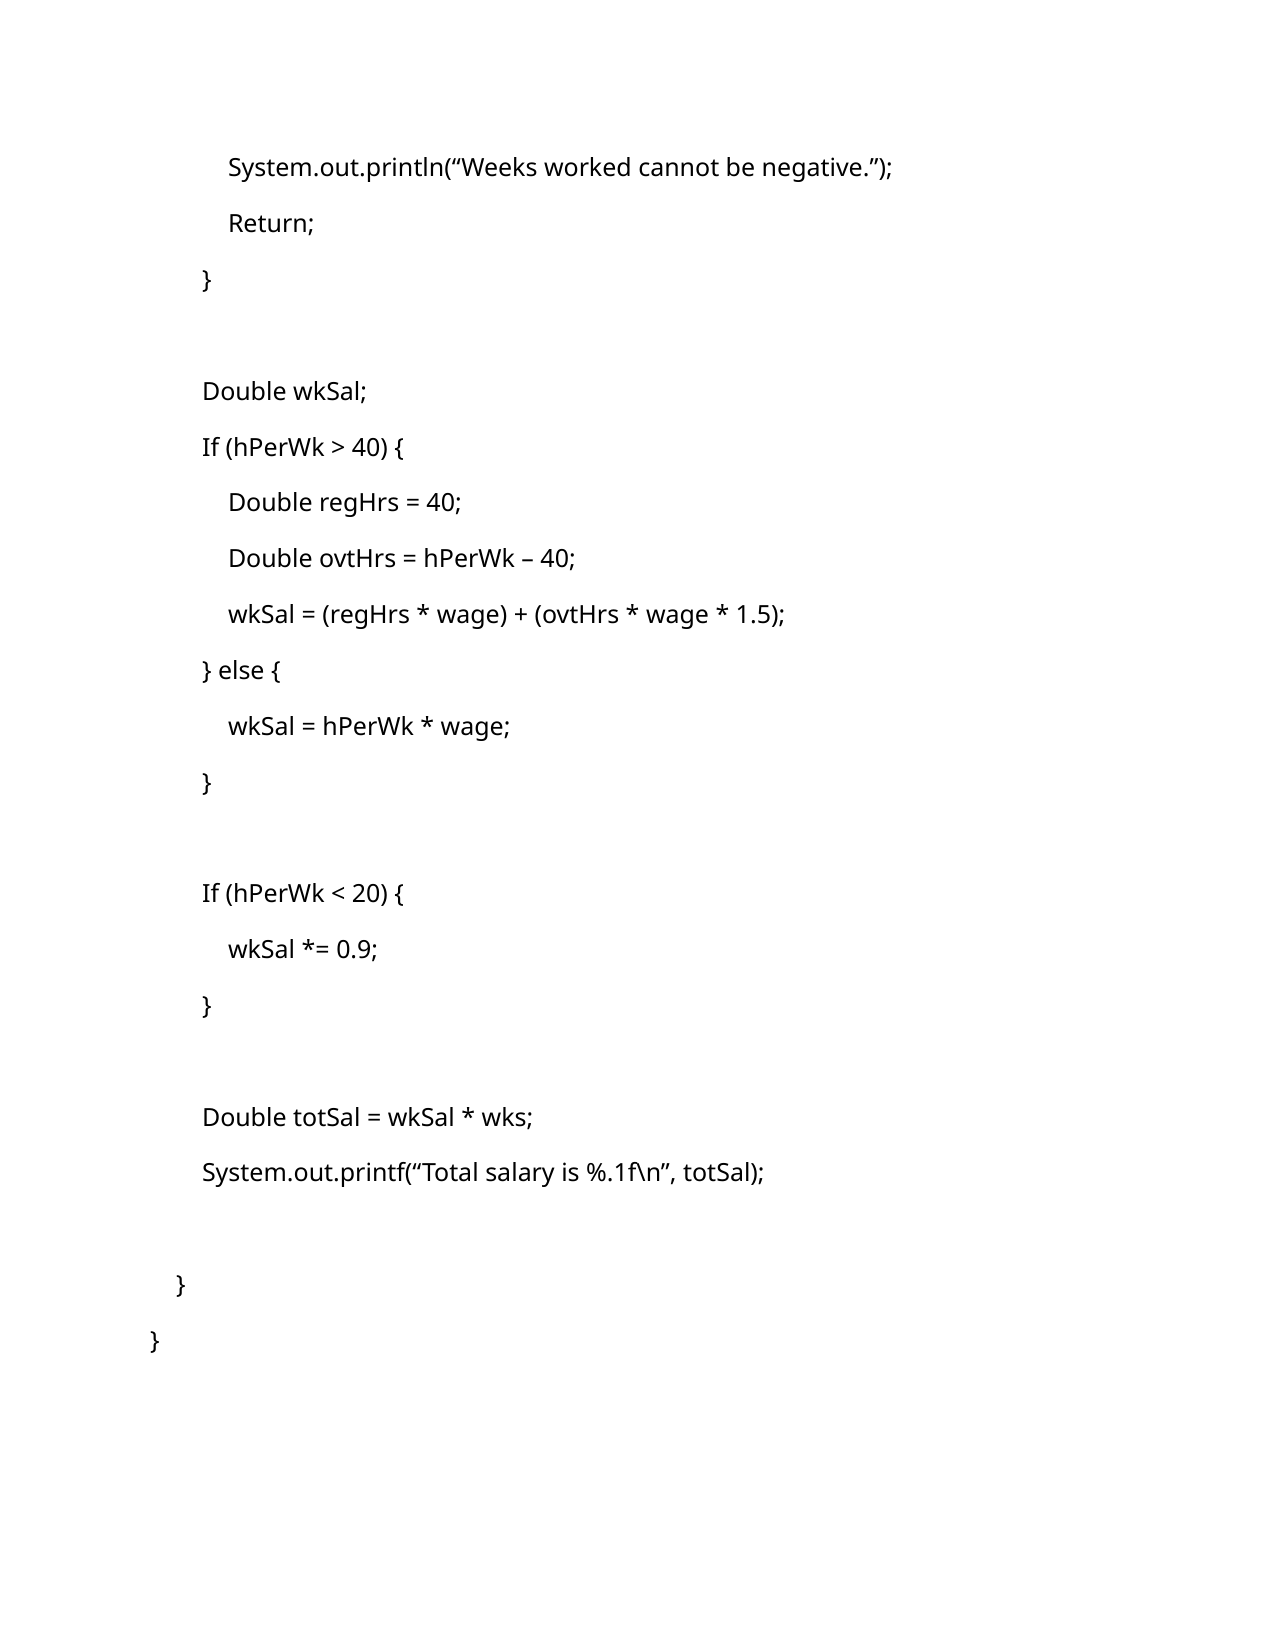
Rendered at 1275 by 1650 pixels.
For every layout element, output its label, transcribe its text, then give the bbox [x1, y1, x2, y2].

text wkSal = hPerWk * wage; [150, 708, 1125, 742]
text Double wkSal; [150, 373, 1125, 407]
text Return; [150, 206, 1125, 240]
text } [150, 987, 1125, 1022]
text wkSal *= 0.9; [150, 932, 1125, 966]
text } [150, 262, 1125, 296]
text If (hPerWk < 20) { [150, 876, 1125, 910]
text Double totSal = wkSal * wks; [150, 1099, 1125, 1133]
text Double regHrs = 40; [150, 485, 1125, 519]
text } else { [150, 652, 1125, 687]
text } [150, 764, 1125, 798]
text } [150, 1267, 1125, 1301]
text System.out.printf(“Total salary is %.1f\n”, totSal); [150, 1155, 1125, 1189]
text } [150, 1322, 1125, 1357]
text Double ovtHrs = hPerWk – 40; [150, 541, 1125, 575]
text If (hPerWk > 40) { [150, 429, 1125, 463]
text System.out.println(“Weeks worked cannot be negative.”); [150, 150, 1125, 184]
text wkSal = (regHrs * wage) + (ovtHrs * wage * 1.5); [150, 597, 1125, 631]
